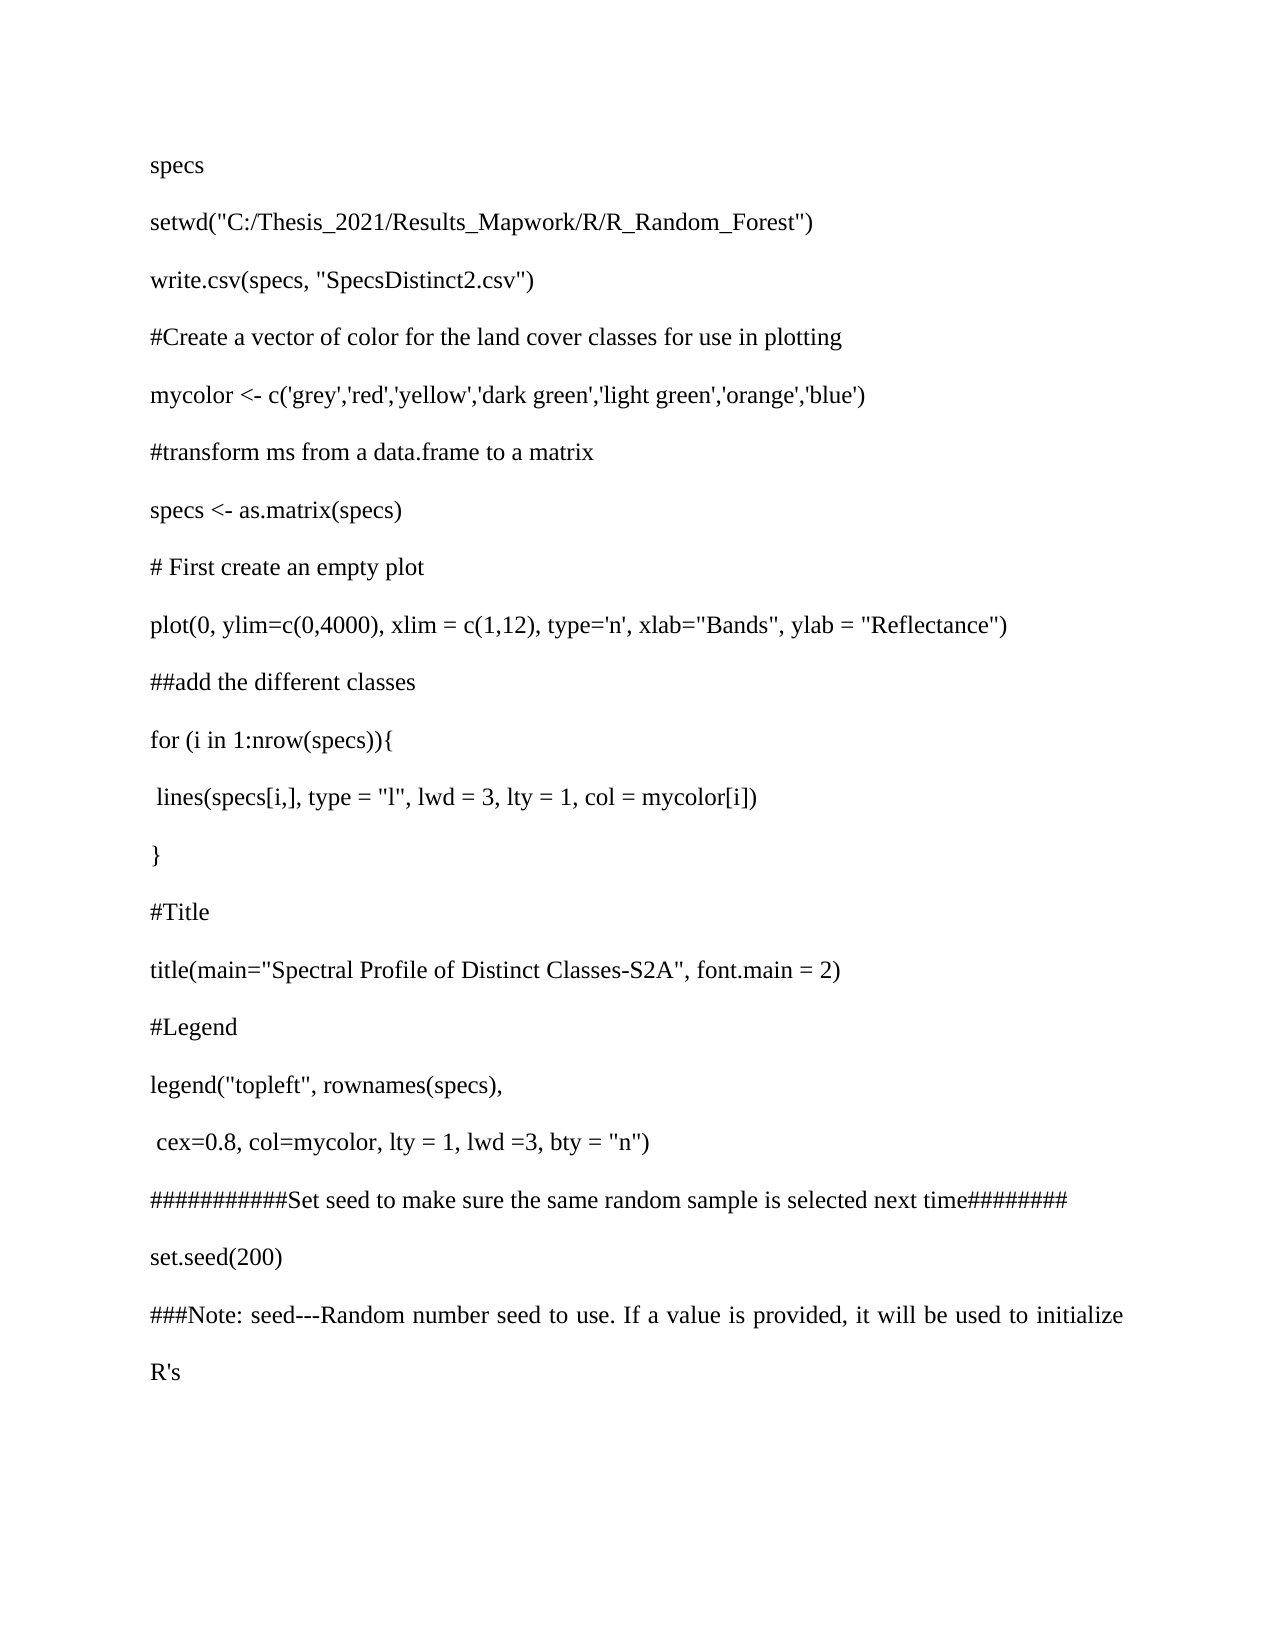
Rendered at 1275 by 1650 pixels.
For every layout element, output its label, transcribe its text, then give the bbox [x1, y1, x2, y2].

text cex=0.8, col=mycolor, lty = 1, lwd =3, bty = "n") [150, 1127, 1125, 1156]
text write.csv(specs, "SpecsDistinct2.csv") [150, 265, 1125, 294]
text ###########Set seed to make sure the same random sample is selected next time######## [150, 1185, 1125, 1214]
text mycolor <- c('grey','red','yellow','dark green','light green','orange','blue') [150, 380, 1125, 409]
text set.seed(200) [150, 1242, 1125, 1271]
text #Title [150, 897, 1125, 926]
text # First create an empty plot [150, 552, 1125, 581]
text ##add the different classes [150, 667, 1125, 696]
text specs <- as.matrix(specs) [150, 495, 1125, 524]
text specs [150, 150, 1125, 179]
text ###Note: seed---Random number seed to use. If a value is provided, it will be used to initialize R's [150, 1300, 1125, 1386]
text lines(specs[i,], type = "l", lwd = 3, lty = 1, col = mycolor[i]) [150, 782, 1125, 811]
text legend("topleft", rownames(specs), [150, 1070, 1125, 1099]
text setwd("C:/Thesis_2021/Results_Mapwork/R/R_Random_Forest") [150, 207, 1125, 236]
text plot(0, ylim=c(0,4000), xlim = c(1,12), type='n', xlab="Bands", ylab = "Reflectance") [150, 610, 1125, 639]
text #Create a vector of color for the land cover classes for use in plotting [150, 322, 1125, 351]
text #transform ms from a data.frame to a matrix [150, 437, 1125, 466]
text } [150, 840, 1125, 869]
text for (i in 1:nrow(specs)){ [150, 725, 1125, 754]
text title(main="Spectral Profile of Distinct Classes-S2A", font.main = 2) [150, 955, 1125, 984]
text #Legend [150, 1012, 1125, 1041]
